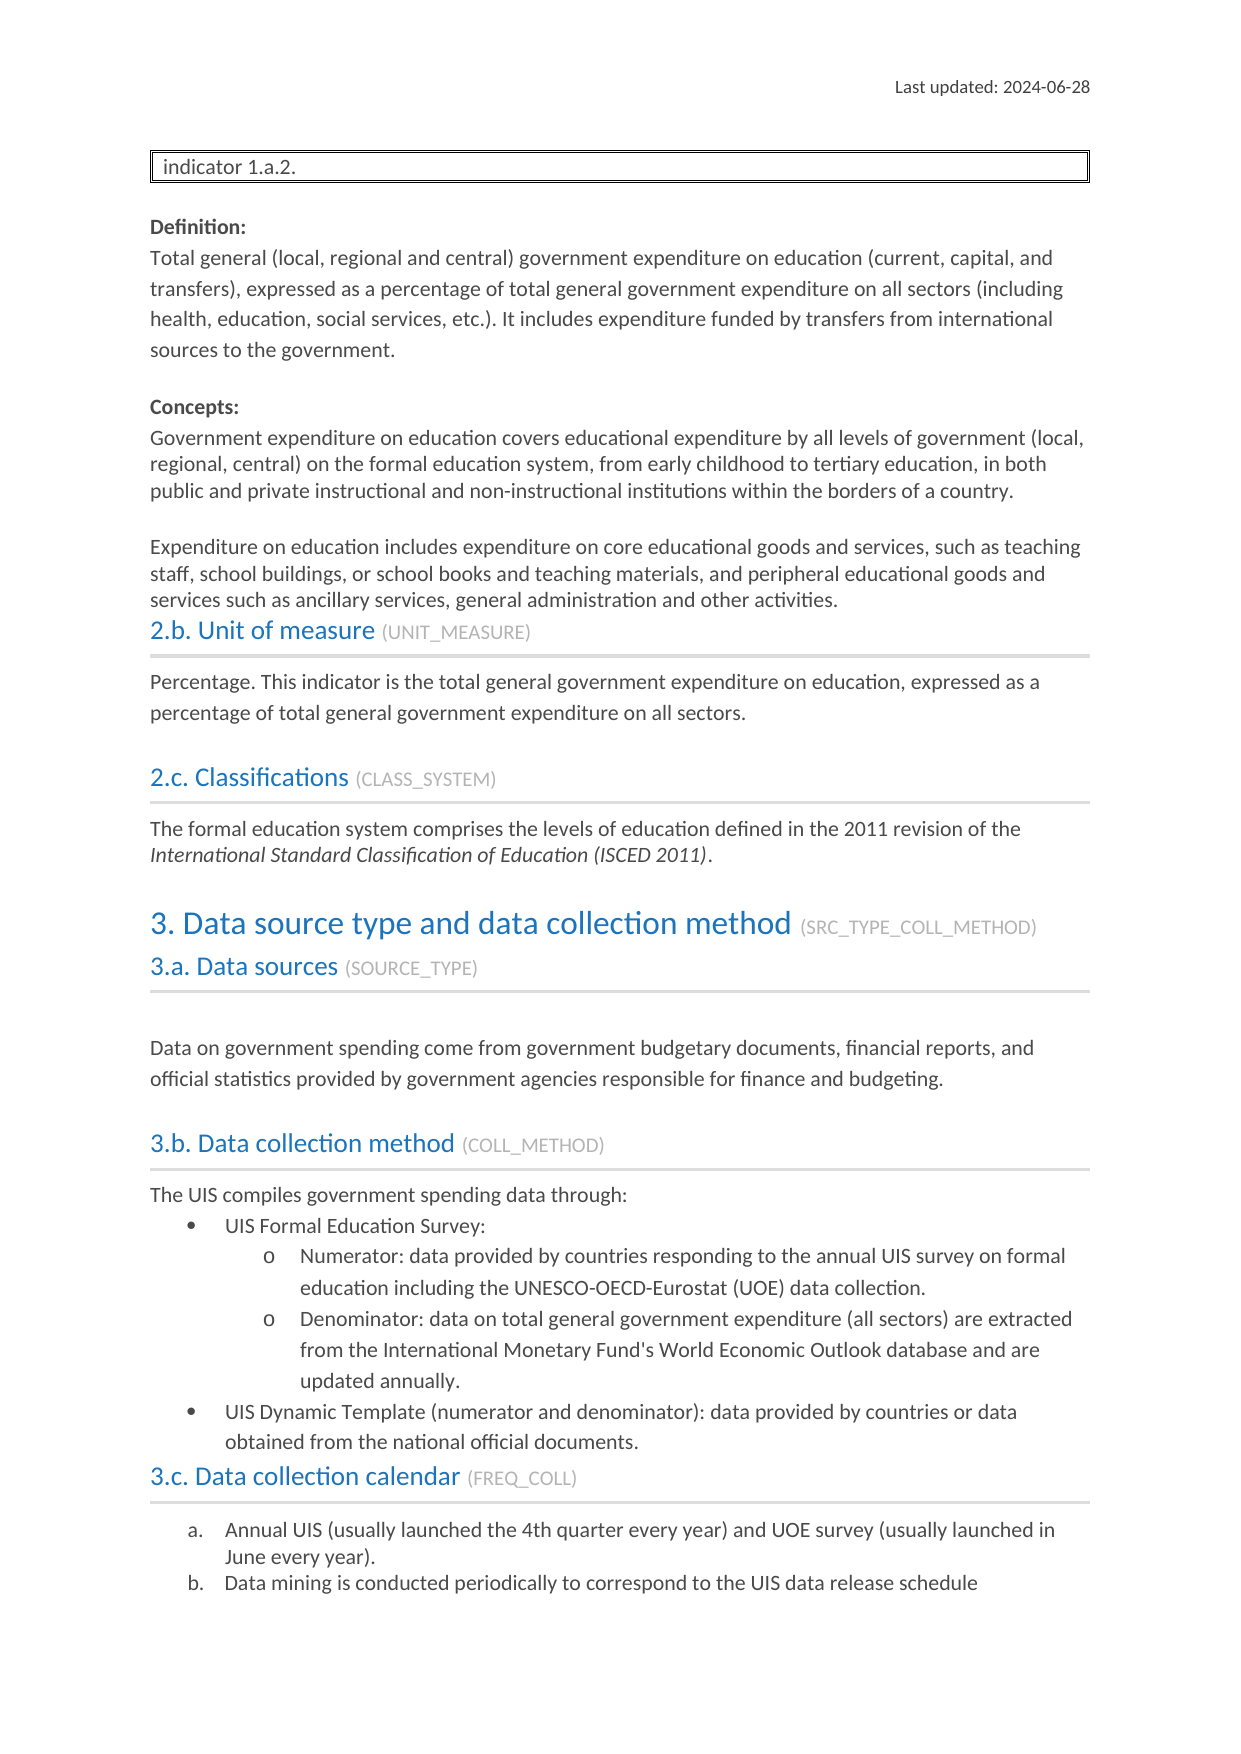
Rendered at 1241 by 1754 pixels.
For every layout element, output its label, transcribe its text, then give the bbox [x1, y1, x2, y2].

list UIS Formal Education Survey: [187, 1212, 1090, 1238]
text 3.c. Data collection calendar (FREQ_COLL) [150, 1459, 1090, 1501]
text Expenditure on education includes expenditure on core educational goods and services, such as teaching staff, school buildings, or school books and teaching materials, and peripheral educational goods and services such as ancillary services, general administration and other activities. [150, 533, 1090, 613]
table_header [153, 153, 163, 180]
text 3.b. Data collection method (COLL_METHOD) [150, 1126, 1090, 1168]
list Data mining is conducted periodically to correspond to the UIS data release schedule [187, 1569, 1090, 1596]
text Concepts: [150, 393, 1090, 420]
text 3.a. Data sources (SOURCE_TYPE) [150, 949, 1090, 990]
text Data on government spending come from government budgetary documents, financial reports, and official statistics provided by government agencies responsible for finance and budgeting. [150, 1034, 1090, 1092]
list Denominator: data on total general government expenditure (all sectors) are extracted from the International Monetary Fund's World Economic Outlook database and are updated annually. [262, 1305, 1090, 1394]
text Total general (local, regional and central) government expenditure on education (current, capital, and transfers), expressed as a percentage of total general government expenditure on all sectors (including health, education, social services, etc.). It includes expenditure funded by transfers from international sources to the government. [150, 244, 1090, 363]
list Annual UIS (usually launched the 4th quarter every year) and UOE survey (usually launched in June every year). [187, 1516, 1090, 1569]
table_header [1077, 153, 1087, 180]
text Government expenditure on education covers educational expenditure by all levels of government (local, regional, central) on the formal education system, from early childhood to tertiary education, in both public and private instructional and non-instructional institutions within the borders of a country. [150, 424, 1090, 504]
text Percentage. This indicator is the total general government expenditure on education, expressed as a percentage of total general government expenditure on all sectors. [150, 668, 1090, 725]
text The UIS compiles government spending data through: [150, 1181, 1090, 1208]
text 2.c. Classifications (CLASS_SYSTEM) [150, 760, 1090, 801]
text 3. Data source type and data collection method (SRC_TYPE_COLL_METHOD) [150, 902, 1090, 943]
text 2.b. Unit of measure (UNIT_MEASURE) [150, 613, 1090, 654]
text The formal education system comprises the levels of education defined in the 2011 revision of the International Standard Classification of Education (ISCED 2011). [150, 815, 1090, 868]
list Numerator: data provided by countries responding to the annual UIS survey on formal education including the UNESCO-OECD-Eurostat (UOE) data collection. [262, 1242, 1090, 1301]
text Definition: [150, 213, 1090, 240]
list UIS Dynamic Template (numerator and denominator): data provided by countries or data obtained from the national official documents. [187, 1398, 1090, 1455]
